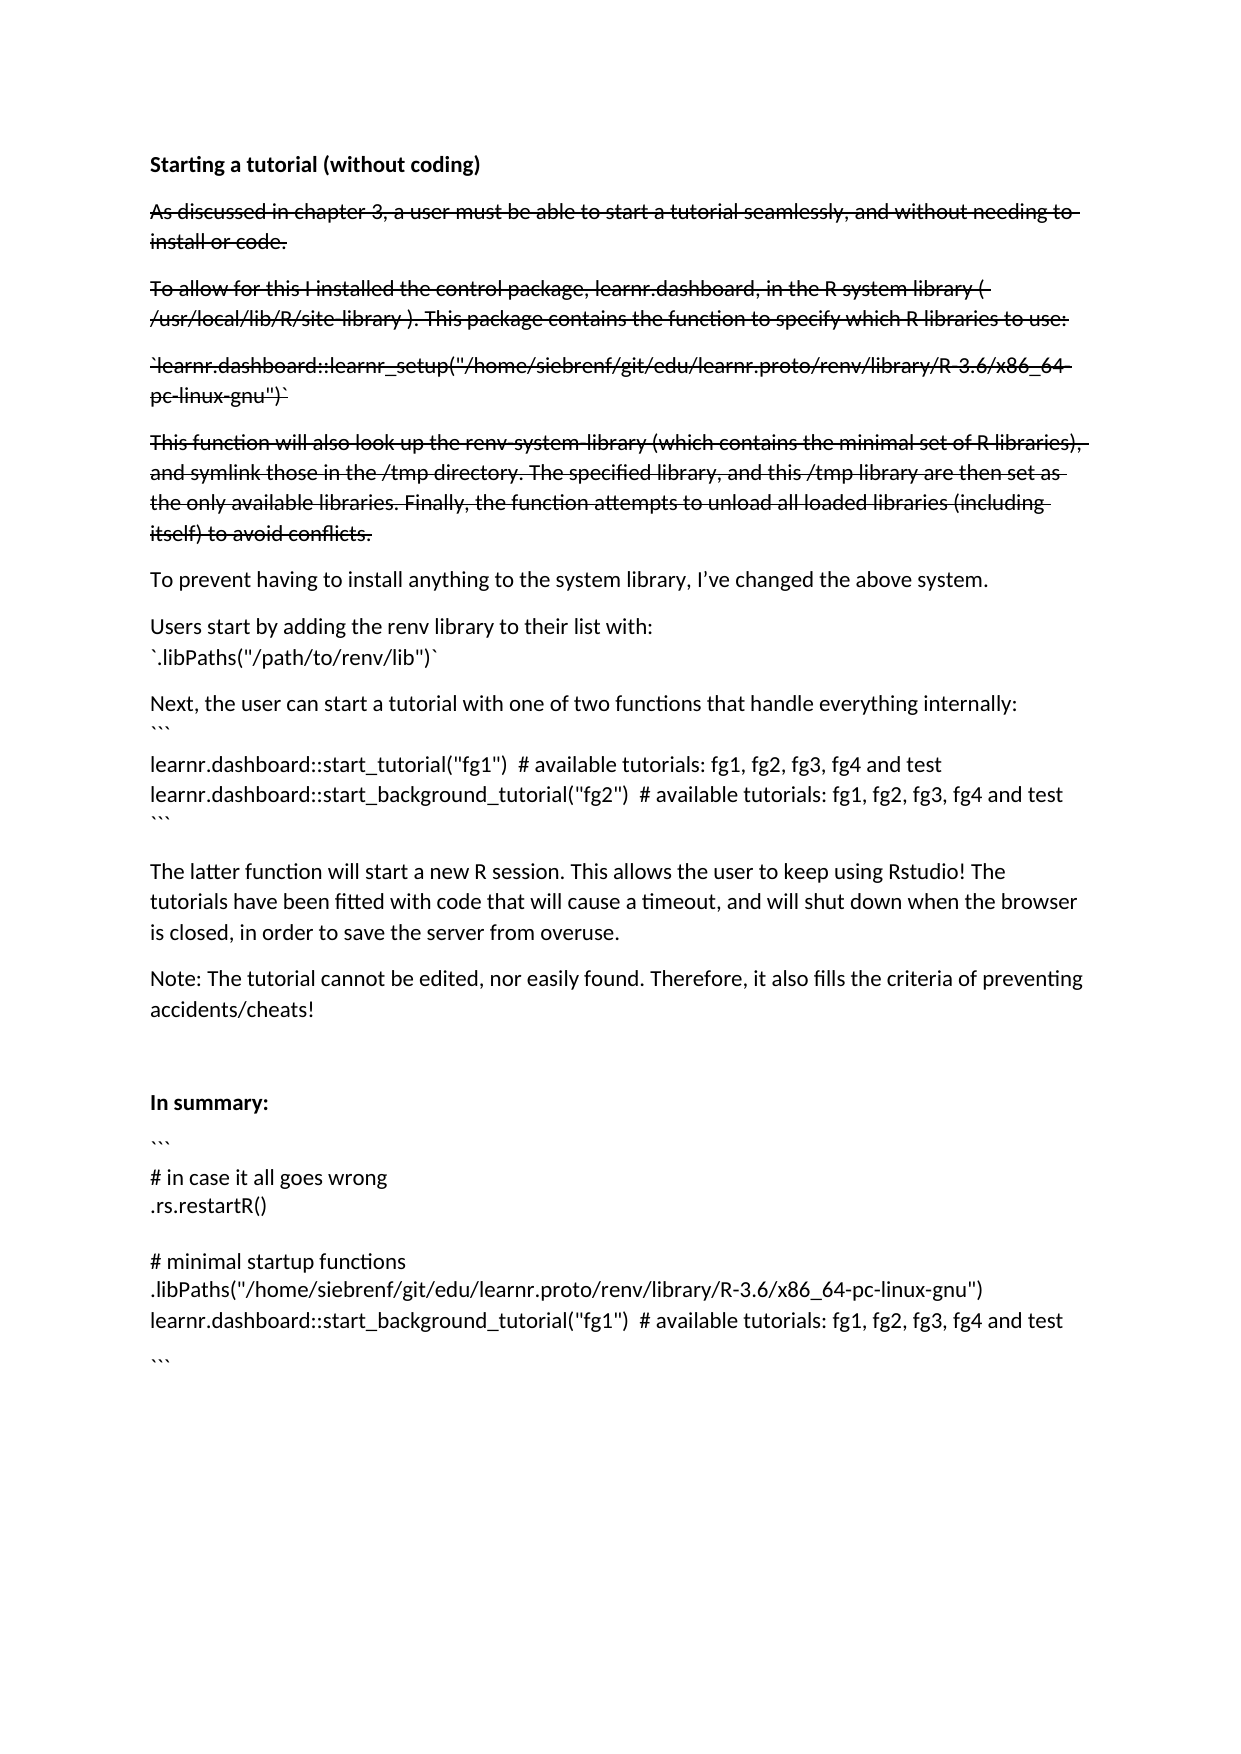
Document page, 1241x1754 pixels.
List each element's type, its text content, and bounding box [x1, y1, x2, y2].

text Users start by adding the renv library to their list with: `.libPaths("/path/to/renv/lib")` [150, 612, 1090, 671]
text As discussed in chapter 3, a user must be able to start a tutorial seamlessly, and without needing to install or code. [150, 197, 1090, 255]
text # in case it all goes wrong [150, 1163, 1090, 1191]
text `learnr.dashboard::learnr_setup("/home/siebrenf/git/edu/learnr.proto/renv/library/R-3.6/x86_64-pc-linux-gnu")` [150, 351, 1090, 409]
text ``` [150, 1135, 1090, 1163]
text This function will also look up the renv-system-library (which contains the minimal set of R libraries), and symlink those in the /tmp directory. The specified library, and this /tmp library are then set as the only available libraries. Finally, the function attempts to unload all loaded libraries (including itself) to avoid conflicts. [150, 428, 1090, 547]
text To prevent having to install anything to the system library, I’ve changed the above system. [150, 566, 1090, 594]
text .libPaths("/home/siebrenf/git/edu/learnr.proto/renv/library/R-3.6/x86_64-pc-linux-gnu") learnr.dashboard::start_background_tutorial("fg1") # available tutorials: fg1, fg2, fg3, fg4 and test [150, 1276, 1090, 1334]
text .rs.restartR() [150, 1191, 1090, 1219]
text ``` [150, 1353, 1090, 1381]
text Starting a tutorial (without coding) [150, 150, 1090, 178]
text The latter function will start a new R session. This allows the user to keep using Rstudio! The tutorials have been fitted with code that will cause a timeout, and will shut down when the browser is closed, in order to save the server from overuse. [150, 857, 1090, 946]
text Next, the user can start a tutorial with one of two functions that handle everything internally: ``` learnr.dashboard::start_tutorial("fg1") # available tutorials: fg1, fg2, fg3, fg4 and test learnr.dashboard::start_background_tutorial("fg2") # available tutorials: fg1, fg2, fg3, fg4 and test ``` [150, 689, 1090, 838]
text # minimal startup functions [150, 1247, 1090, 1276]
text Note: The tutorial cannot be edited, nor easily found. Therefore, it also fills the criteria of preventing accidents/cheats! [150, 964, 1090, 1023]
text In summary: [150, 1088, 1090, 1117]
text To allow for this I installed the control package, learnr.dashboard, in the R system library ( /usr/local/lib/R/site-library ). This package contains the function to specify which R libraries to use: [150, 274, 1090, 332]
